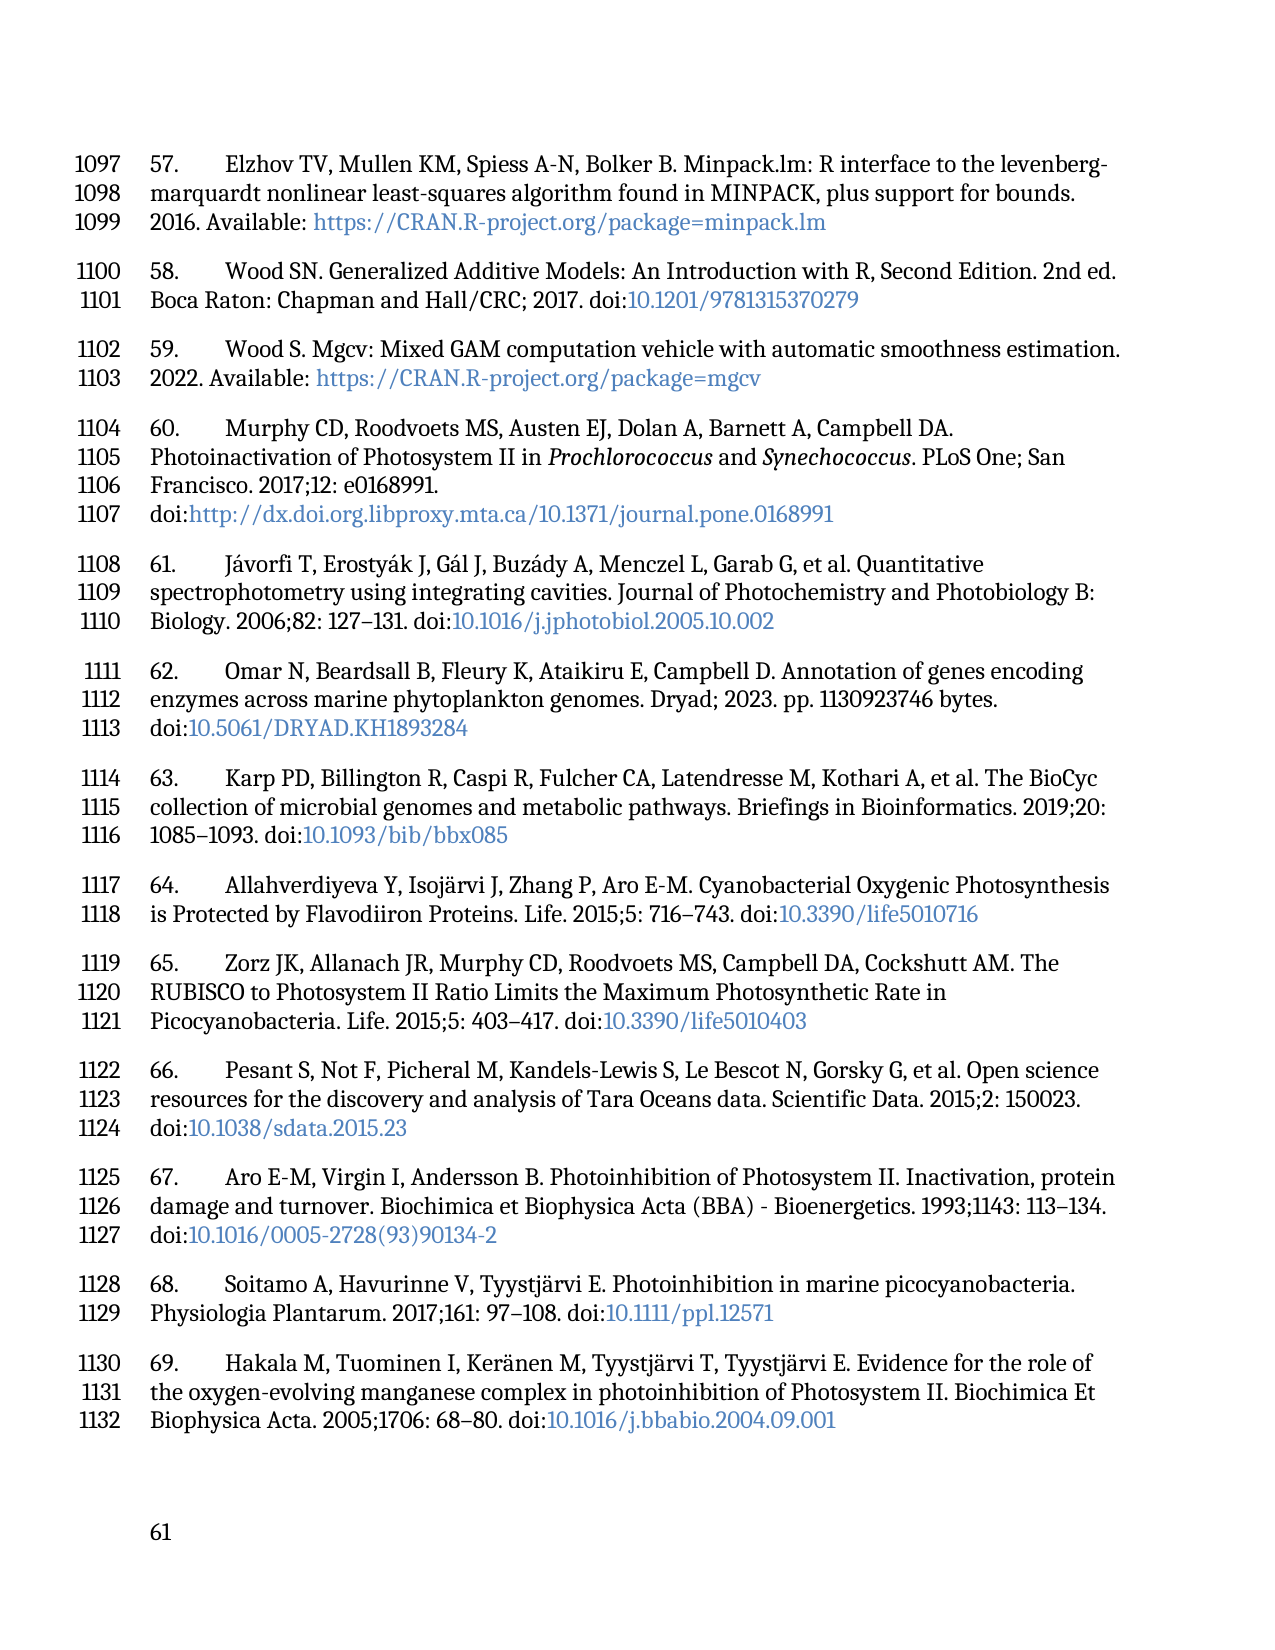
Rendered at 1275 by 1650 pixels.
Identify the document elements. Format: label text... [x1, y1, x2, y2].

text 58. Wood SN. Generalized Additive Models: An Introduction with R, Second Edition. 2nd ed. Boca Raton: Chapman and Hall/CRC; 2017. doi:10.1201/9781315370279 [150, 257, 1125, 314]
text 69. Hakala M, Tuominen I, Keränen M, Tyystjärvi T, Tyystjärvi E. Evidence for the role of the oxygen-evolving manganese complex in photoinhibition of Photosystem II. Biochimica Et Biophysica Acta. 2005;1706: 68–80. doi:10.1016/j.bbabio.2004.09.001 [150, 1349, 1125, 1435]
text 57. Elzhov TV, Mullen KM, Spiess A-N, Bolker B. Minpack.lm: R interface to the levenberg-marquardt nonlinear least-squares algorithm found in MINPACK, plus support for bounds. 2016. Available: https://CRAN.R-project.org/package=minpack.lm [150, 150, 1125, 236]
text 67. Aro E-M, Virgin I, Andersson B. Photoinhibition of Photosystem II. Inactivation, protein damage and turnover. Biochimica et Biophysica Acta (BBA) - Bioenergetics. 1993;1143: 113–134. doi:10.1016/0005-2728(93)90134-2 [150, 1163, 1125, 1249]
text 66. Pesant S, Not F, Picheral M, Kandels-Lewis S, Le Bescot N, Gorsky G, et al. Open science resources for the discovery and analysis of Tara Oceans data. Scientific Data. 2015;2: 150023. doi:10.1038/sdata.2015.23 [150, 1056, 1125, 1142]
text 59. Wood S. Mgcv: Mixed GAM computation vehicle with automatic smoothness estimation. 2022. Available: https://CRAN.R-project.org/package=mgcv [150, 335, 1125, 393]
text 61. Jávorfi T, Erostyák J, Gál J, Buzády A, Menczel L, Garab G, et al. Quantitative spectrophotometry using integrating cavities. Journal of Photochemistry and Photobiology B: Biology. 2006;82: 127–131. doi:10.1016/j.jphotobiol.2005.10.002 [150, 549, 1125, 636]
text 62. Omar N, Beardsall B, Fleury K, Ataikiru E, Campbell D. Annotation of genes encoding enzymes across marine phytoplankton genomes. Dryad; 2023. pp. 1130923746 bytes. doi:10.5061/DRYAD.KH1893284 [150, 657, 1125, 743]
text 64. Allahverdiyeva Y, Isojärvi J, Zhang P, Aro E-M. Cyanobacterial Oxygenic Photosynthesis is Protected by Flavodiiron Proteins. Life. 2015;5: 716–743. doi:10.3390/life5010716 [150, 871, 1125, 928]
text 68. Soitamo A, Havurinne V, Tyystjärvi E. Photoinhibition in marine picocyanobacteria. Physiologia Plantarum. 2017;161: 97–108. doi:10.1111/ppl.12571 [150, 1270, 1125, 1328]
text 60. Murphy CD, Roodvoets MS, Austen EJ, Dolan A, Barnett A, Campbell DA. Photoinactivation of Photosystem II in Prochlorococcus and Synechococcus. PLoS One; San Francisco. 2017;12: e0168991. doi:http://dx.doi.org.libproxy.mta.ca/10.1371/journal.pone.0168991 [150, 414, 1125, 529]
text 63. Karp PD, Billington R, Caspi R, Fulcher CA, Latendresse M, Kothari A, et al. The BioCyc collection of microbial genomes and metabolic pathways. Briefings in Bioinformatics. 2019;20: 1085–1093. doi:10.1093/bib/bbx085 [150, 764, 1125, 850]
text 65. Zorz JK, Allanach JR, Murphy CD, Roodvoets MS, Campbell DA, Cockshutt AM. The RUBISCO to Photosystem II Ratio Limits the Maximum Photosynthetic Rate in Picocyanobacteria. Life. 2015;5: 403–417. doi:10.3390/life5010403 [150, 949, 1125, 1035]
